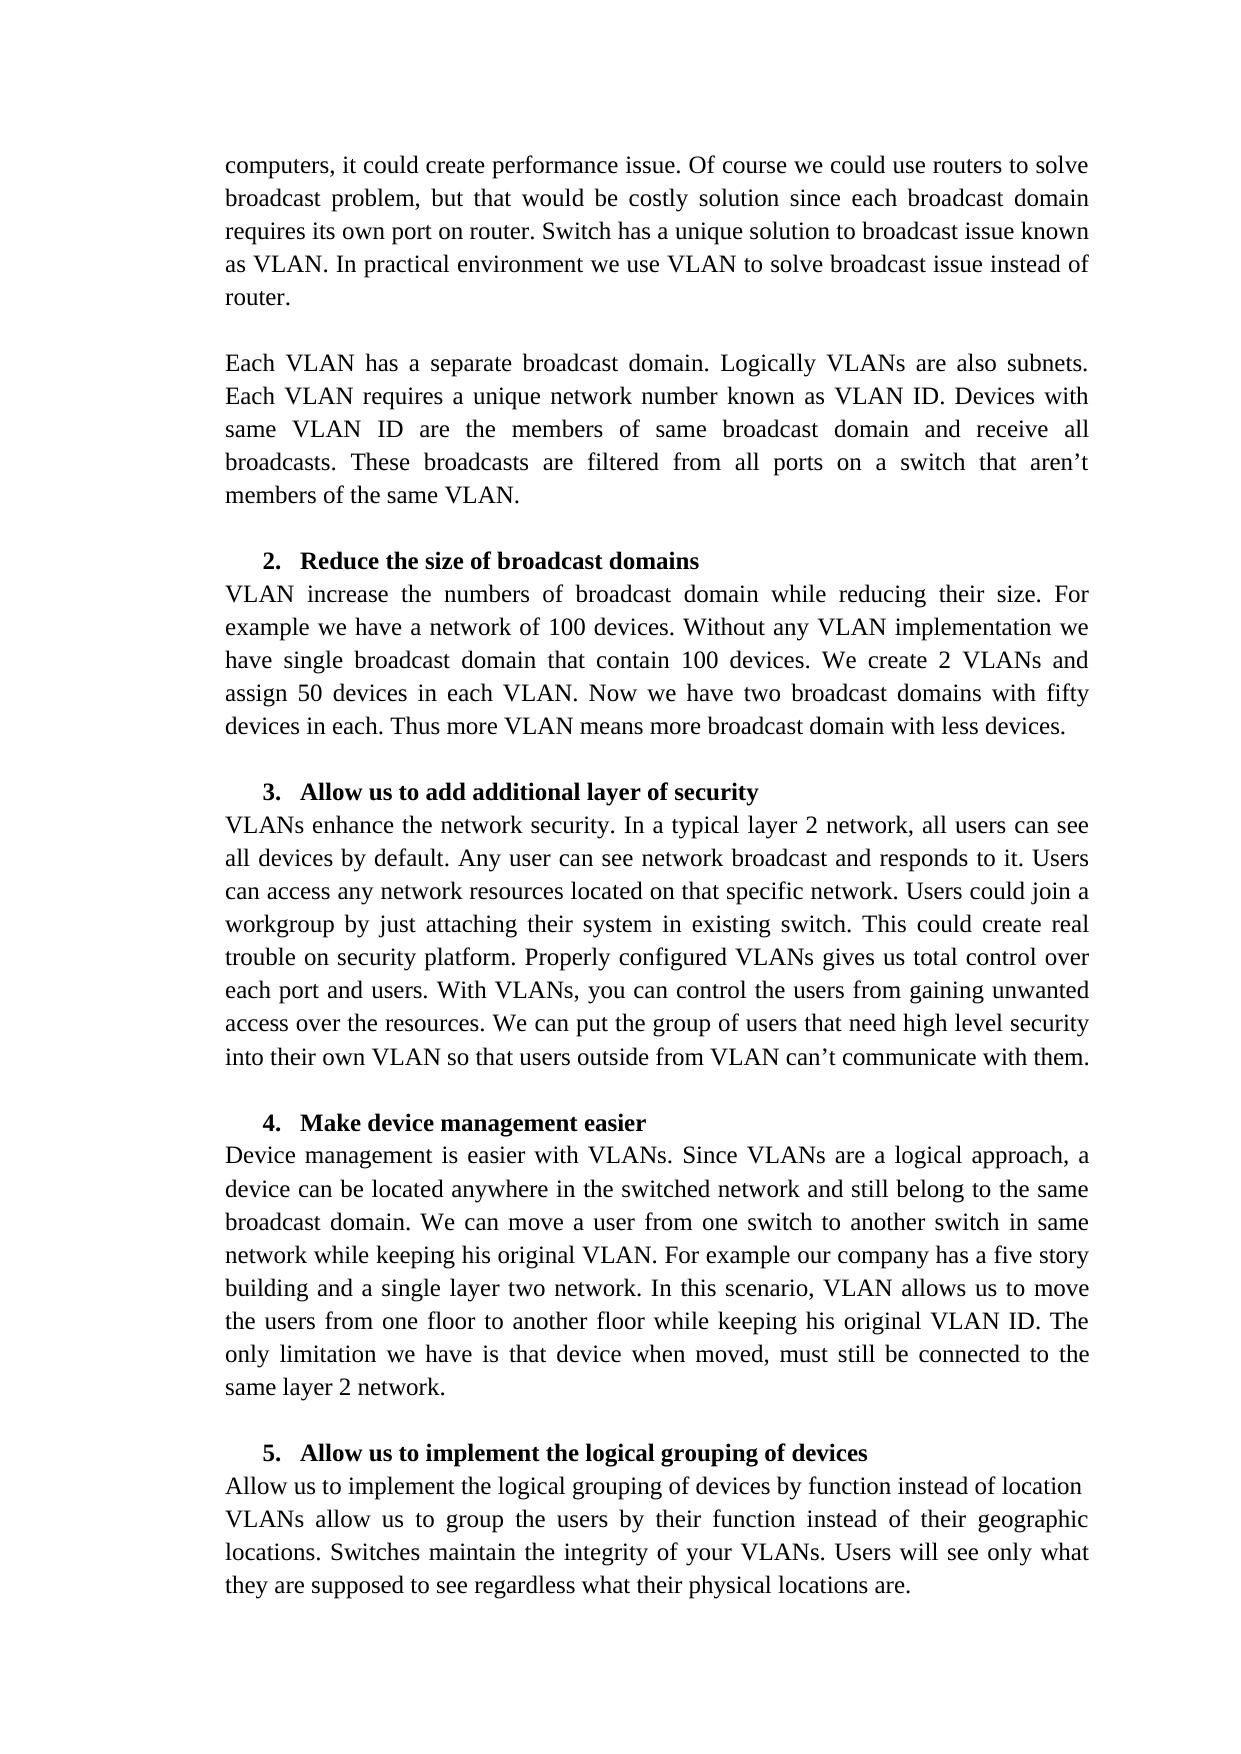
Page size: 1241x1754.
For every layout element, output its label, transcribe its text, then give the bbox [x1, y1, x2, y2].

list VLANs allow us to group the users by their function instead of their geographic locations. Switches maintain the integrity of your VLANs. Users will see only what they are supposed to see regardless what their physical locations are. [225, 1504, 1090, 1599]
list Reduce the size of broadcast domains [262, 546, 1090, 575]
list Allow us to implement the logical grouping of devices [262, 1438, 1090, 1467]
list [225, 150, 1090, 311]
list Allow us to implement the logical grouping of devices by function instead of location [225, 1471, 1090, 1499]
list Device management is easier with VLANs. Since VLANs are a logical approach, a device can be located anywhere in the switched network and still belong to the same broadcast domain. We can move a user from one switch to another switch in same network while keeping his original VLAN. For example our company has a five story building and a single layer two network. In this scenario, VLAN allows us to move the users from one floor to another floor while keeping his original VLAN ID. The only limitation we have is that device when moved, must still be connected to the same layer 2 network. [225, 1141, 1090, 1401]
list Allow us to add additional layer of security [262, 777, 1090, 806]
list VLANs enhance the network security. In a typical layer 2 network, all users can see all devices by default. Any user can see network broadcast and responds to it. Users can access any network resources located on that specific network. Users could join a workgroup by just attaching their system in existing switch. This could create real trouble on security platform. Properly configured VLANs gives us total control over each port and users. With VLANs, you can control the users from gaining unwanted access over the resources. We can put the group of users that need high level security into their own VLAN so that users outside from VLAN can’t communicate with them. [225, 810, 1090, 1070]
list Each VLAN has a separate broadcast domain. Logically VLANs are also subnets. Each VLAN requires a unique network number known as VLAN ID. Devices with same VLAN ID are the members of same broadcast domain and receive all broadcasts. These broadcasts are filtered from all ports on a switch that aren’t members of the same VLAN. [225, 348, 1090, 509]
list Make device management easier [262, 1108, 1090, 1136]
list VLAN increase the numbers of broadcast domain while reducing their size. For example we have a network of 100 devices. Without any VLAN implementation we have single broadcast domain that contain 100 devices. We create 2 VLANs and assign 50 devices in each VLAN. Now we have two broadcast domains with fifty devices in each. Thus more VLAN means more broadcast domain with less devices. [225, 579, 1090, 740]
